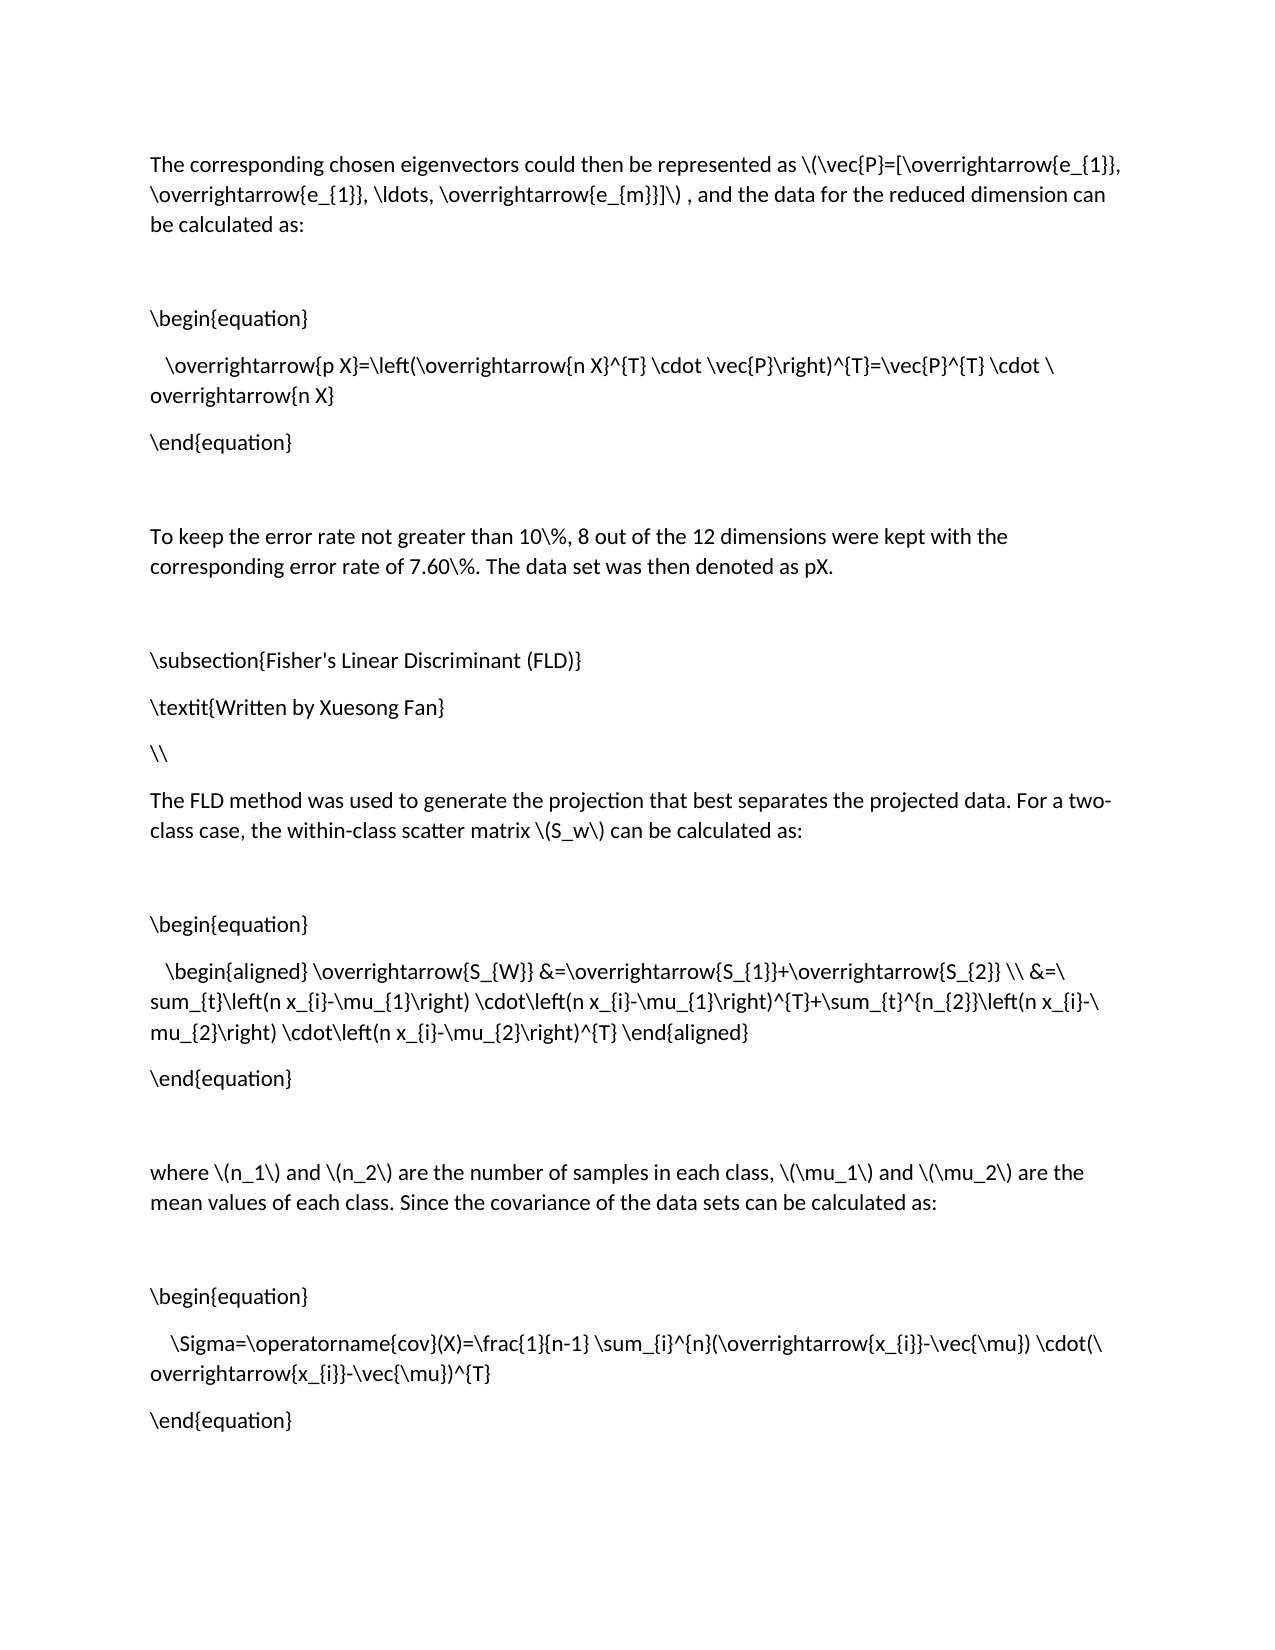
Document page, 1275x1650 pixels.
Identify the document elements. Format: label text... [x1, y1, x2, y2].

text The FLD method was used to generate the projection that best separates the projected data. For a two-class case, the within-class scatter matrix \(S_w\) can be calculated as: [150, 786, 1125, 845]
text \overrightarrow{p X}=\left(\overrightarrow{n X}^{T} \cdot \vec{P}\right)^{T}=\vec{P}^{T} \cdot \overrightarrow{n X} [150, 351, 1125, 409]
text \subsection{Fisher's Linear Discriminant (FLD)} [150, 646, 1125, 674]
text \end{equation} [150, 428, 1125, 456]
text \begin{equation} [150, 910, 1125, 938]
text where \(n_1\) and \(n_2\) are the number of samples in each class, \(\mu_1\) and \(\mu_2\) are the mean values of each class. Since the covariance of the data sets can be calculated as: [150, 1158, 1125, 1217]
text \\ [150, 739, 1125, 768]
text The corresponding chosen eigenvectors could then be represented as \(\vec{P}=[\overrightarrow{e_{1}}, \overrightarrow{e_{1}}, \ldots, \overrightarrow{e_{m}}]\) , and the data for the reduced dimension can be calculated as: [150, 150, 1125, 238]
text \Sigma=\operatorname{cov}(X)=\frac{1}{n-1} \sum_{i}^{n}(\overrightarrow{x_{i}}-\vec{\mu}) \cdot(\overrightarrow{x_{i}}-\vec{\mu})^{T} [150, 1329, 1125, 1387]
text \begin{aligned} \overrightarrow{S_{W}} &=\overrightarrow{S_{1}}+\overrightarrow{S_{2}} \\ &=\sum_{t}\left(n x_{i}-\mu_{1}\right) \cdot\left(n x_{i}-\mu_{1}\right)^{T}+\sum_{t}^{n_{2}}\left(n x_{i}-\mu_{2}\right) \cdot\left(n x_{i}-\mu_{2}\right)^{T} \end{aligned} [150, 957, 1125, 1046]
text \end{equation} [150, 1406, 1125, 1434]
text \begin{equation} [150, 304, 1125, 332]
text \begin{equation} [150, 1282, 1125, 1310]
text \textit{Written by Xuesong Fan} [150, 693, 1125, 721]
text \end{equation} [150, 1064, 1125, 1093]
text To keep the error rate not greater than 10\%, 8 out of the 12 dimensions were kept with the corresponding error rate of 7.60\%. The data set was then denoted as pX. [150, 522, 1125, 580]
